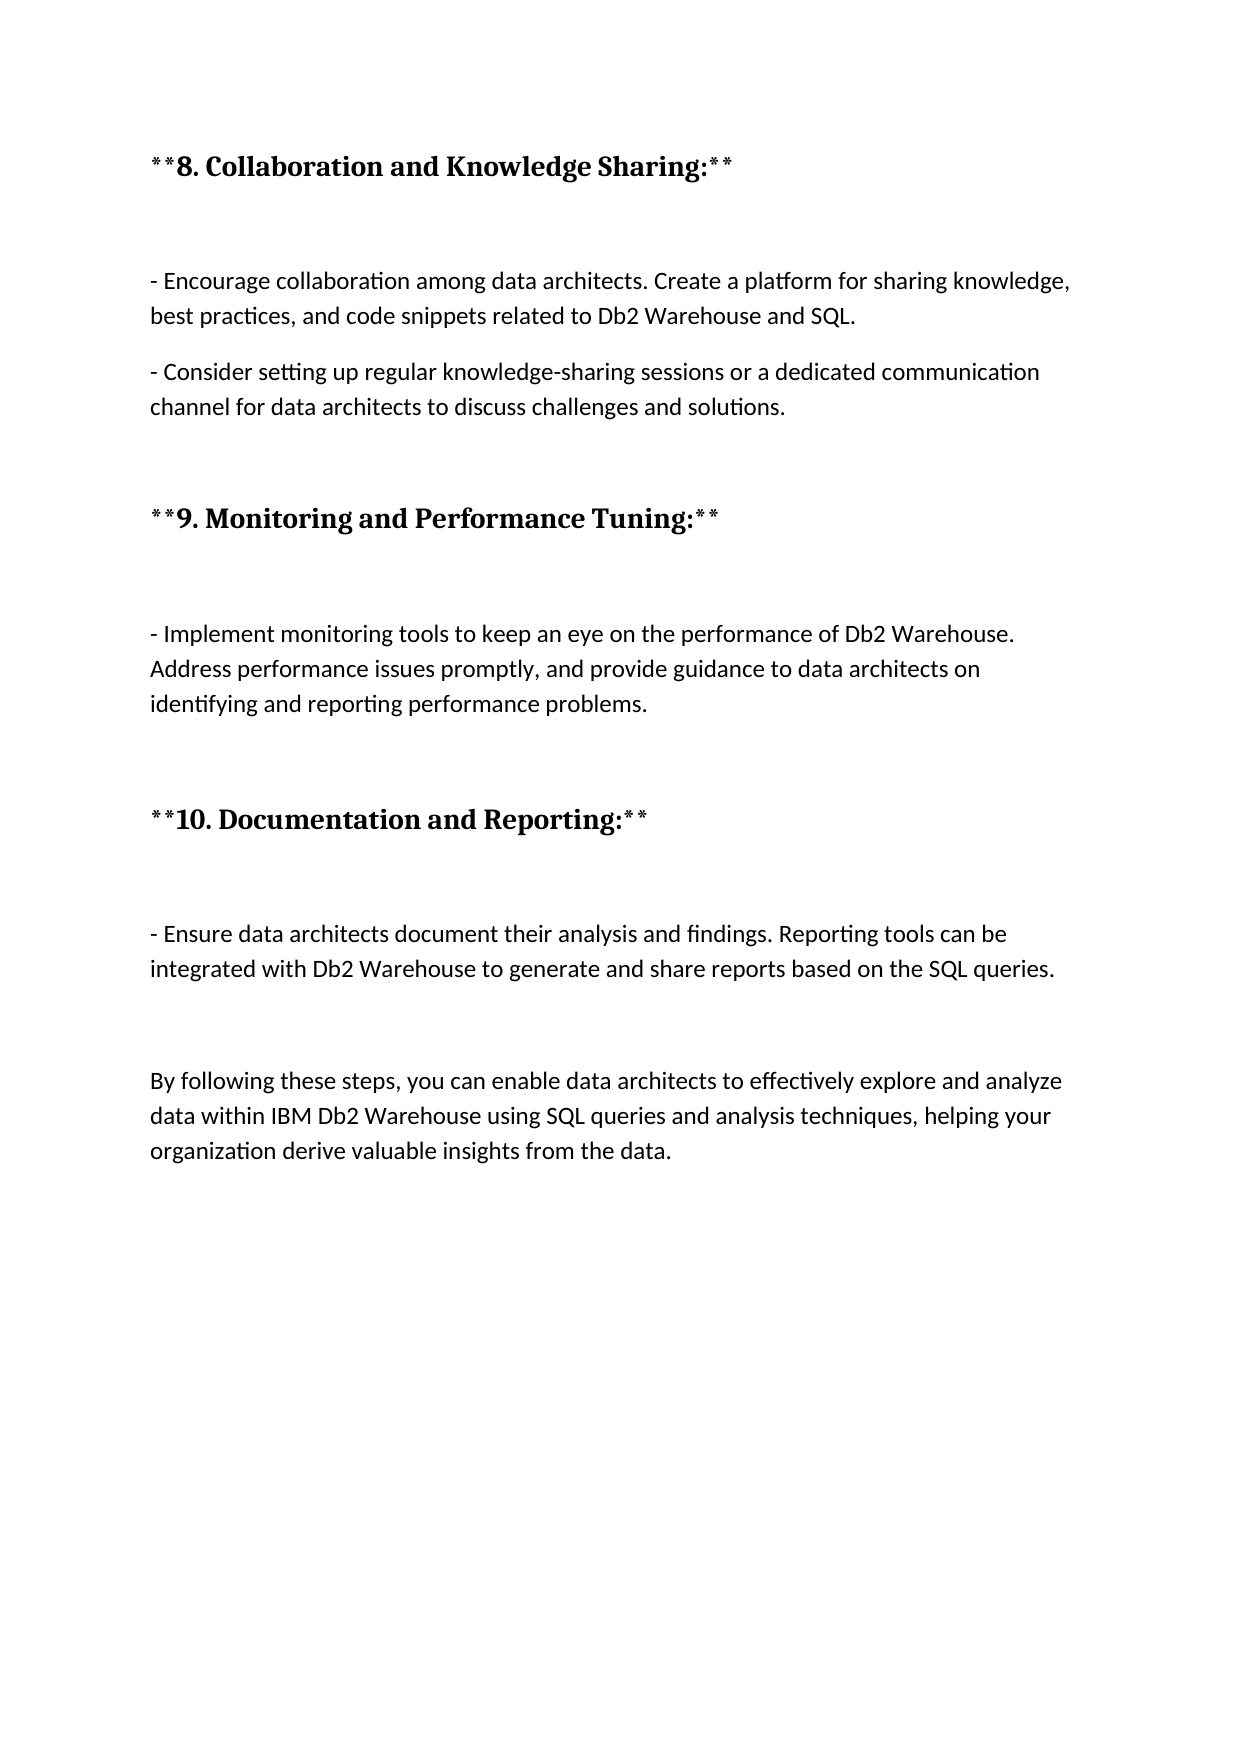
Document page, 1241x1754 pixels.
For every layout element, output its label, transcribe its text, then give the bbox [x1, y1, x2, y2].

text - Ensure data architects document their analysis and findings. Reporting tools can be integrated with Db2 Warehouse to generate and share reports based on the SQL queries. [150, 918, 1090, 984]
text - Encourage collaboration among data architects. Create a platform for sharing knowledge, best practices, and code snippets related to Db2 Warehouse and SQL. [150, 265, 1090, 331]
text **9. Monitoring and Performance Tuning:** [150, 503, 1090, 536]
text - Consider setting up regular knowledge-sharing sessions or a dedicated communication channel for data architects to discuss challenges and solutions. [150, 356, 1090, 422]
text By following these steps, you can enable data architects to effectively explore and analyze data within IBM Db2 Warehouse using SQL queries and analysis techniques, helping your organization derive valuable insights from the data. [150, 1065, 1090, 1166]
text - Implement monitoring tools to keep an eye on the performance of Db2 Warehouse. Address performance issues promptly, and provide guidance to data architects on identifying and reporting performance problems. [150, 618, 1090, 718]
text **10. Documentation and Reporting:** [150, 803, 1090, 837]
text **8. Collaboration and Knowledge Sharing:** [150, 150, 1090, 183]
